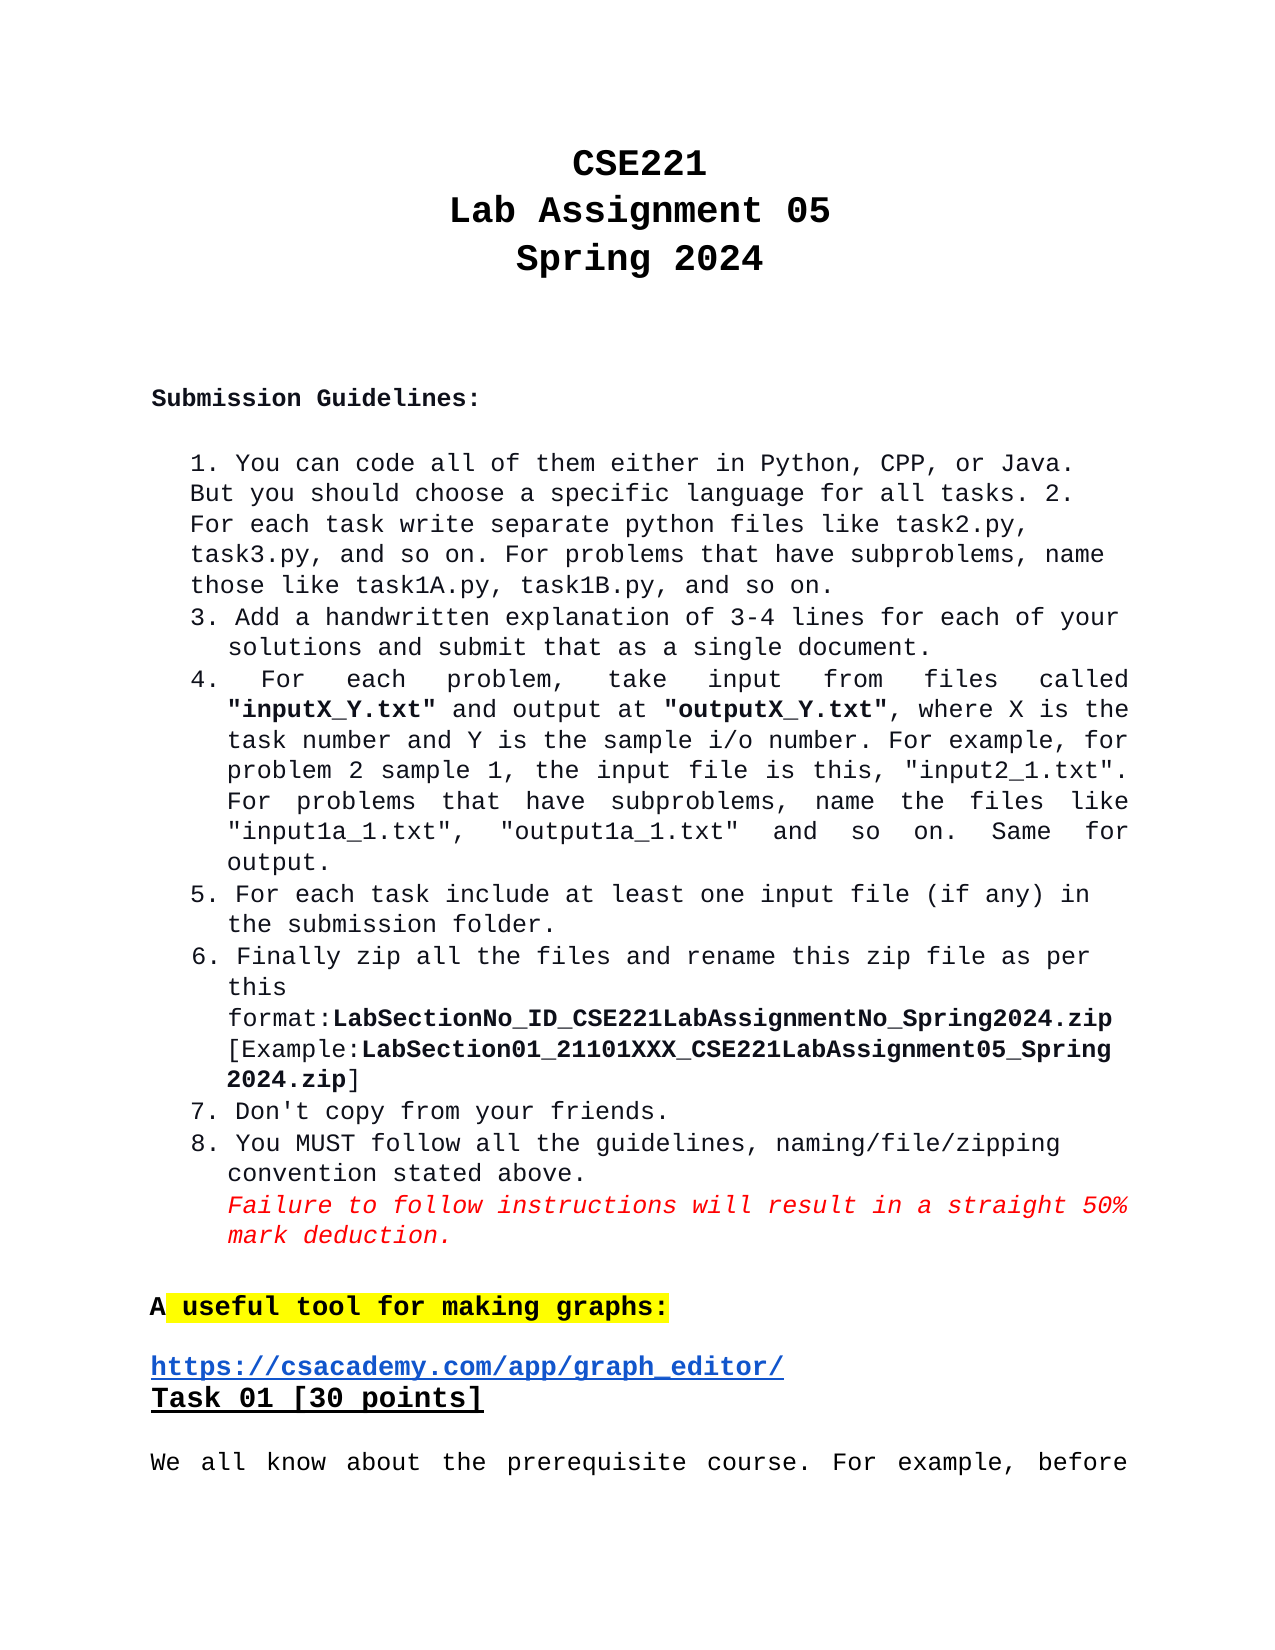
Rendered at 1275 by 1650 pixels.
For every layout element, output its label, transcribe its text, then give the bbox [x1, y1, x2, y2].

text 4. For each problem, take input from files called "inputX_Y.txt" and output at "outputX_Y.txt", where X is the task number and Y is the sample i/o number. For example, for problem 2 sample 1, the input file is this, "input2_1.txt". For problems that have subproblems, name the files like "input1a_1.txt", "output1a_1.txt" and so on. Same for output. [190, 666, 1129, 878]
text 5. For each task include at least one input file (if any) in the submission folder. [190, 881, 1129, 940]
text 1. You can code all of them either in Python, CPP, or Java. But you should choose a specific language for all tasks. 2. For each task write separate python files like task2.py, task3.py, and so on. For problems that have subproblems, name those like task1A.py, task1B.py, and so on. [189, 450, 1129, 601]
text 6. Finally zip all the files and rename this zip file as per this [191, 943, 1129, 1002]
text Spring 2024 [149, 239, 1130, 281]
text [150, 1449, 1129, 1476]
text Submission Guidelines: [151, 386, 1130, 414]
text Task 01 [30 points] [151, 1384, 1130, 1417]
text 7. Don't copy from your friends. [190, 1099, 1130, 1127]
text format:LabSectionNo_ID_CSE221LabAssignmentNo_Spring2024.zip [Example:LabSection01_21101XXX_CSE221LabAssignment05_Spring 2024.zip] [226, 1006, 1115, 1095]
text Failure to follow instructions will result in a straight 50% mark deduction. [227, 1193, 1129, 1251]
text https://csacademy.com/app/graph_editor/ [150, 1353, 1130, 1384]
text CSE221 [149, 144, 1130, 186]
text 3. Add a handwritten explanation of 3-4 lines for each of your solutions and submit that as a single document. [190, 604, 1129, 663]
text 8. You MUST follow all the guidelines, naming/file/zipping convention stated above. [190, 1130, 1129, 1189]
text Lab Assignment 05 [149, 191, 1130, 234]
text A useful tool for making graphs: [149, 1292, 1130, 1323]
